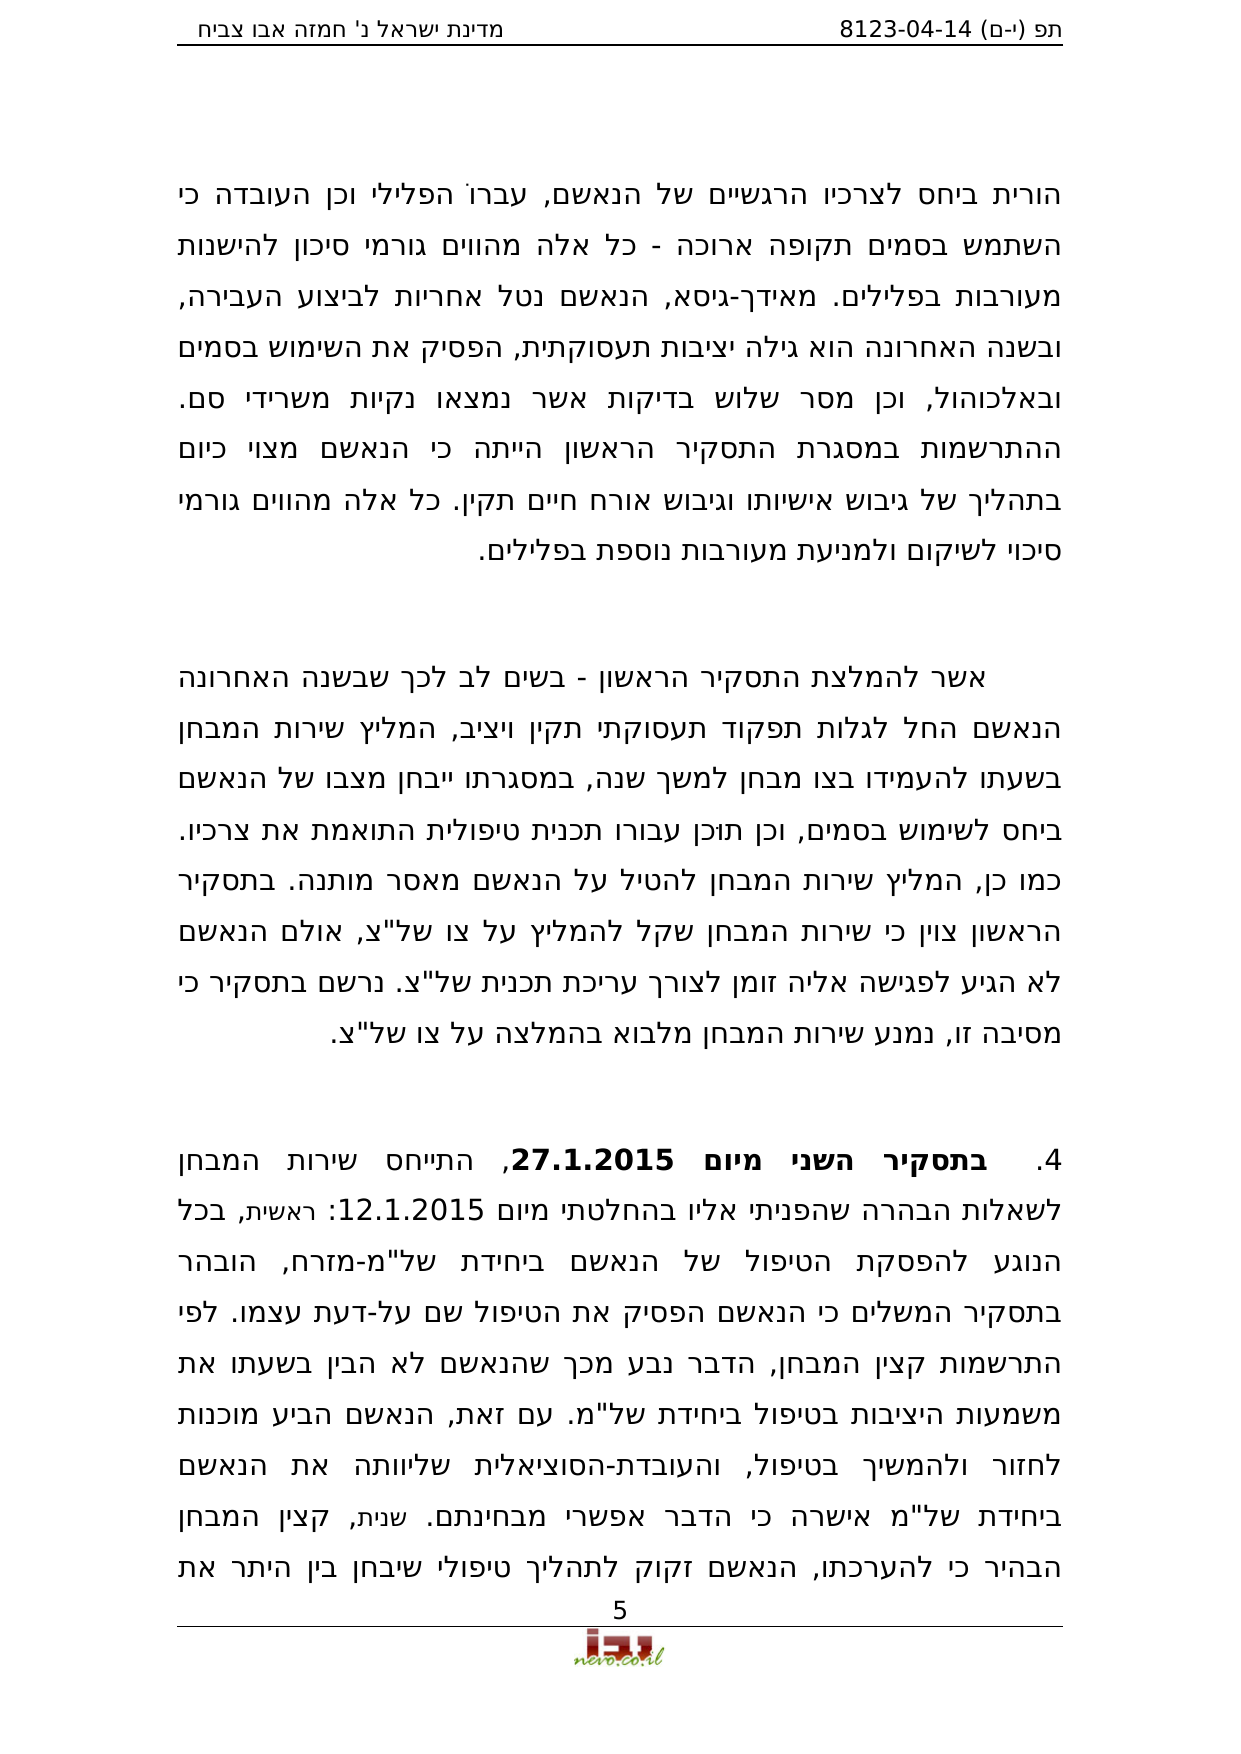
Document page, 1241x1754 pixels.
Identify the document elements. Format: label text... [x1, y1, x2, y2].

picture [574, 1628, 666, 1667]
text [177, 177, 1063, 568]
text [177, 1143, 1063, 1584]
text אשר להמלצת התסקיר הראשון - בשים לב לכך שבשנה האחרונה הנאשם החל לגלות תפקוד תעסוקתי תקין ויציב, המליץ שירות המבחן בשעתו להעמידו בצו מבחן למשך שנה, במסגרתו ייבחן מצבו של הנאשם ביחס לשימוש בסמים, וכן תוּכן עבורו תכנית טיפולית התואמת את צרכיו. כמו כן, המליץ שירות המבחן להטיל על הנאשם מאסר מותנה. בתסקיר הראשון צוין כי שירות המבחן שקל להמליץ על צו של"צ, אולם הנאשם לא הגיע לפגישה אליה זומן לצורך עריכת תכנית של"צ. נרשם בתסקיר כי מסיבה זו, נמנע שירות המבחן מלבוא בהמלצה על צו של"צ. [177, 660, 1063, 1051]
